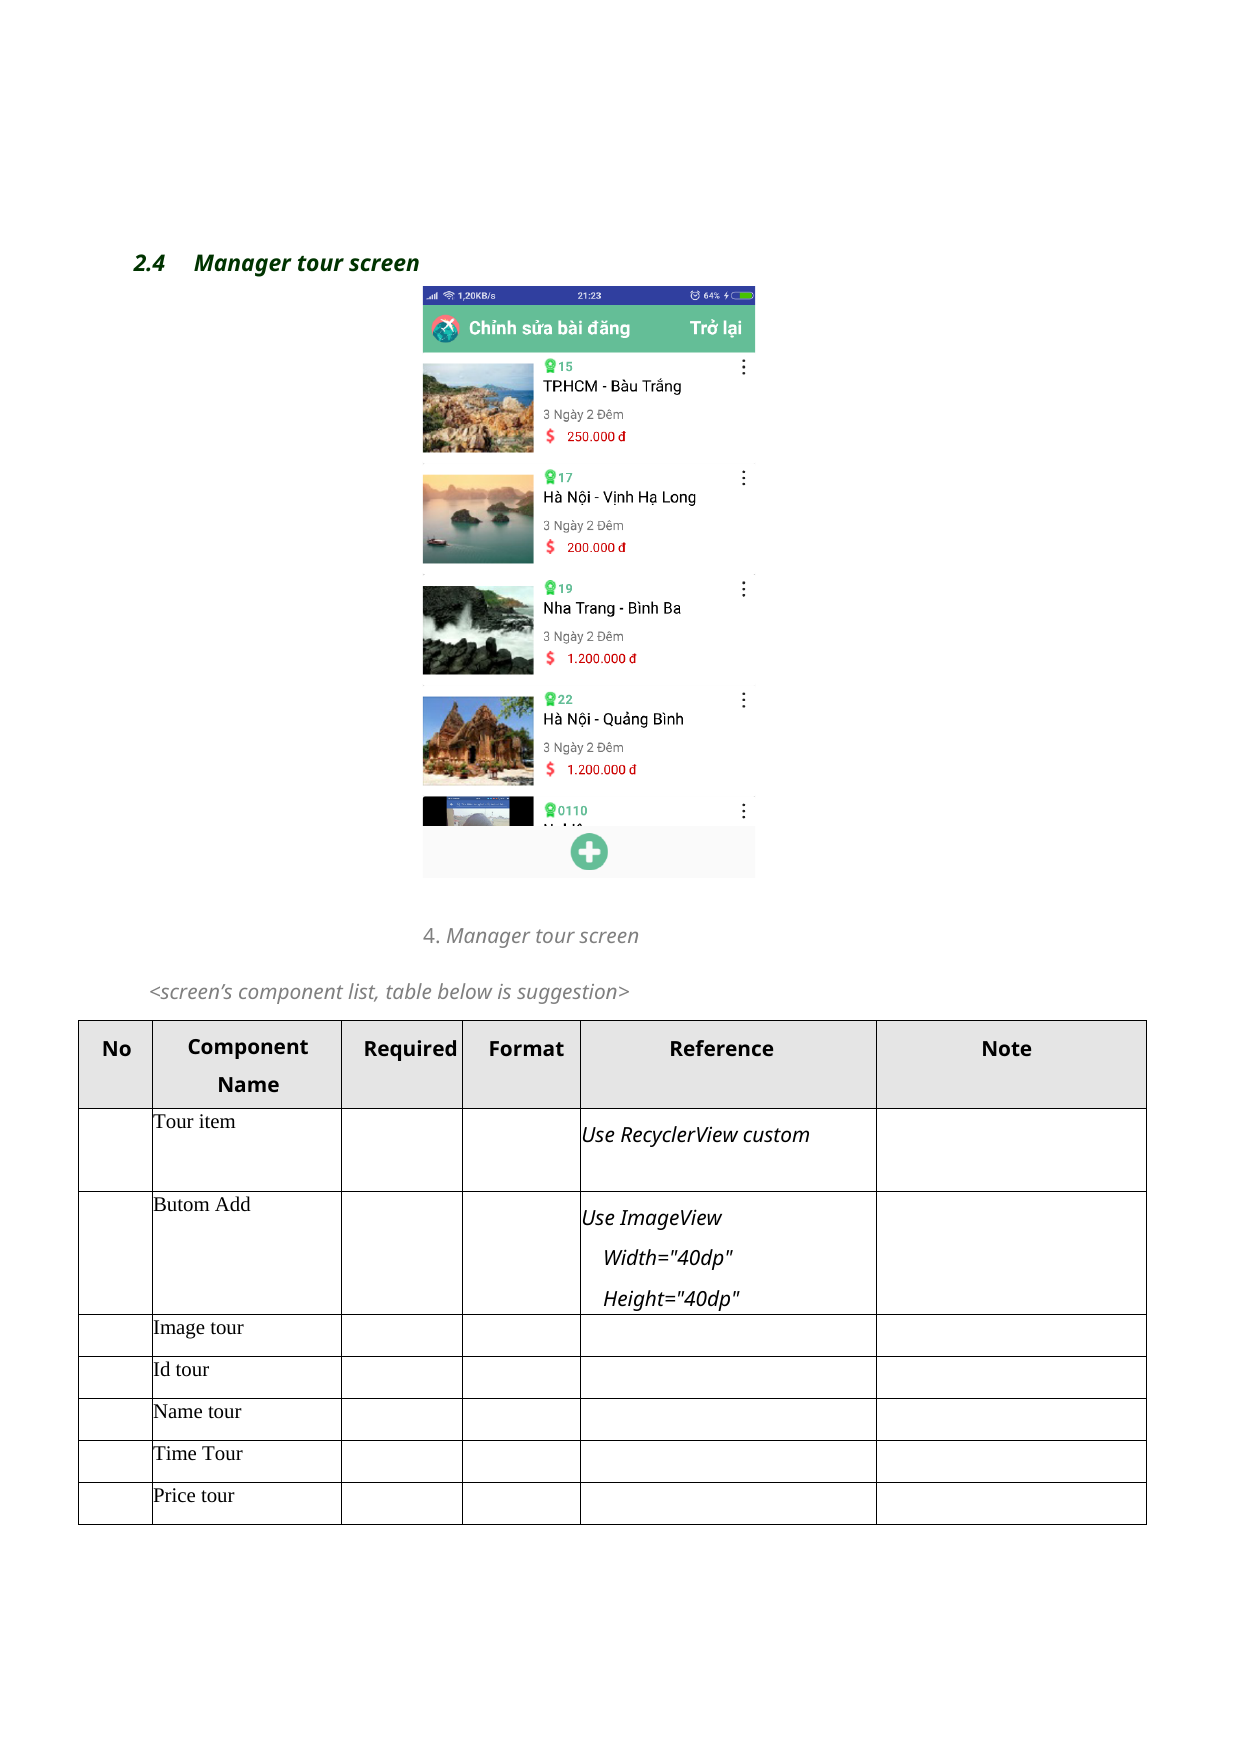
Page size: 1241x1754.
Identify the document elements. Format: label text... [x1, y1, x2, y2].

table_header Component Name [153, 1021, 341, 1108]
table_cell [581, 1399, 876, 1440]
table_cell [463, 1315, 580, 1356]
picture [422, 286, 755, 878]
text <screen’s component list, table below is suggestion> [148, 977, 1055, 1006]
table_cell [342, 1441, 462, 1482]
table_cell [877, 1483, 1146, 1524]
table_cell [463, 1441, 580, 1482]
table_cell Price tour [153, 1483, 341, 1524]
table_header Note [877, 1021, 1146, 1108]
table_cell [877, 1399, 1146, 1440]
table_header Reference [581, 1021, 876, 1108]
table_cell [877, 1192, 1146, 1314]
table_cell [79, 1483, 152, 1524]
table_cell [581, 1441, 876, 1482]
table_header Format [463, 1021, 580, 1108]
table_cell [342, 1357, 462, 1398]
table_cell [877, 1441, 1146, 1482]
table_cell [342, 1192, 462, 1314]
table_cell Id tour [153, 1357, 341, 1398]
table_cell [342, 1399, 462, 1440]
table_cell [463, 1109, 580, 1191]
table_cell [79, 1315, 152, 1356]
table_cell [342, 1109, 462, 1191]
table_header Required [342, 1021, 462, 1108]
table_cell [581, 1357, 876, 1398]
table_cell Use RecyclerView custom [581, 1109, 876, 1191]
table_cell [79, 1357, 152, 1398]
table_cell [581, 1315, 876, 1356]
table_cell Name tour [153, 1399, 341, 1440]
table_cell [79, 1192, 152, 1314]
table_cell [877, 1109, 1146, 1191]
table_header No [79, 1021, 152, 1108]
table_cell Butom Add [153, 1192, 341, 1314]
table_cell [581, 1483, 876, 1524]
table_cell [877, 1315, 1146, 1356]
table_cell Use ImageView Width="40dp" Height="40dp" [581, 1192, 876, 1314]
table_cell [342, 1315, 462, 1356]
table_cell [463, 1192, 580, 1314]
table_cell [877, 1357, 1146, 1398]
table_cell [463, 1399, 580, 1440]
table_cell [79, 1399, 152, 1440]
text 4. Manager tour screen [148, 921, 1055, 949]
table_cell Image tour [153, 1315, 341, 1356]
table_cell [463, 1483, 580, 1524]
table_cell [342, 1483, 462, 1524]
table_cell [79, 1441, 152, 1482]
table_cell Tour item [153, 1109, 341, 1191]
table_cell Time Tour [153, 1441, 341, 1482]
table_cell [79, 1109, 152, 1191]
subtitle Manager tour screen [133, 247, 1055, 279]
table_cell [463, 1357, 580, 1398]
